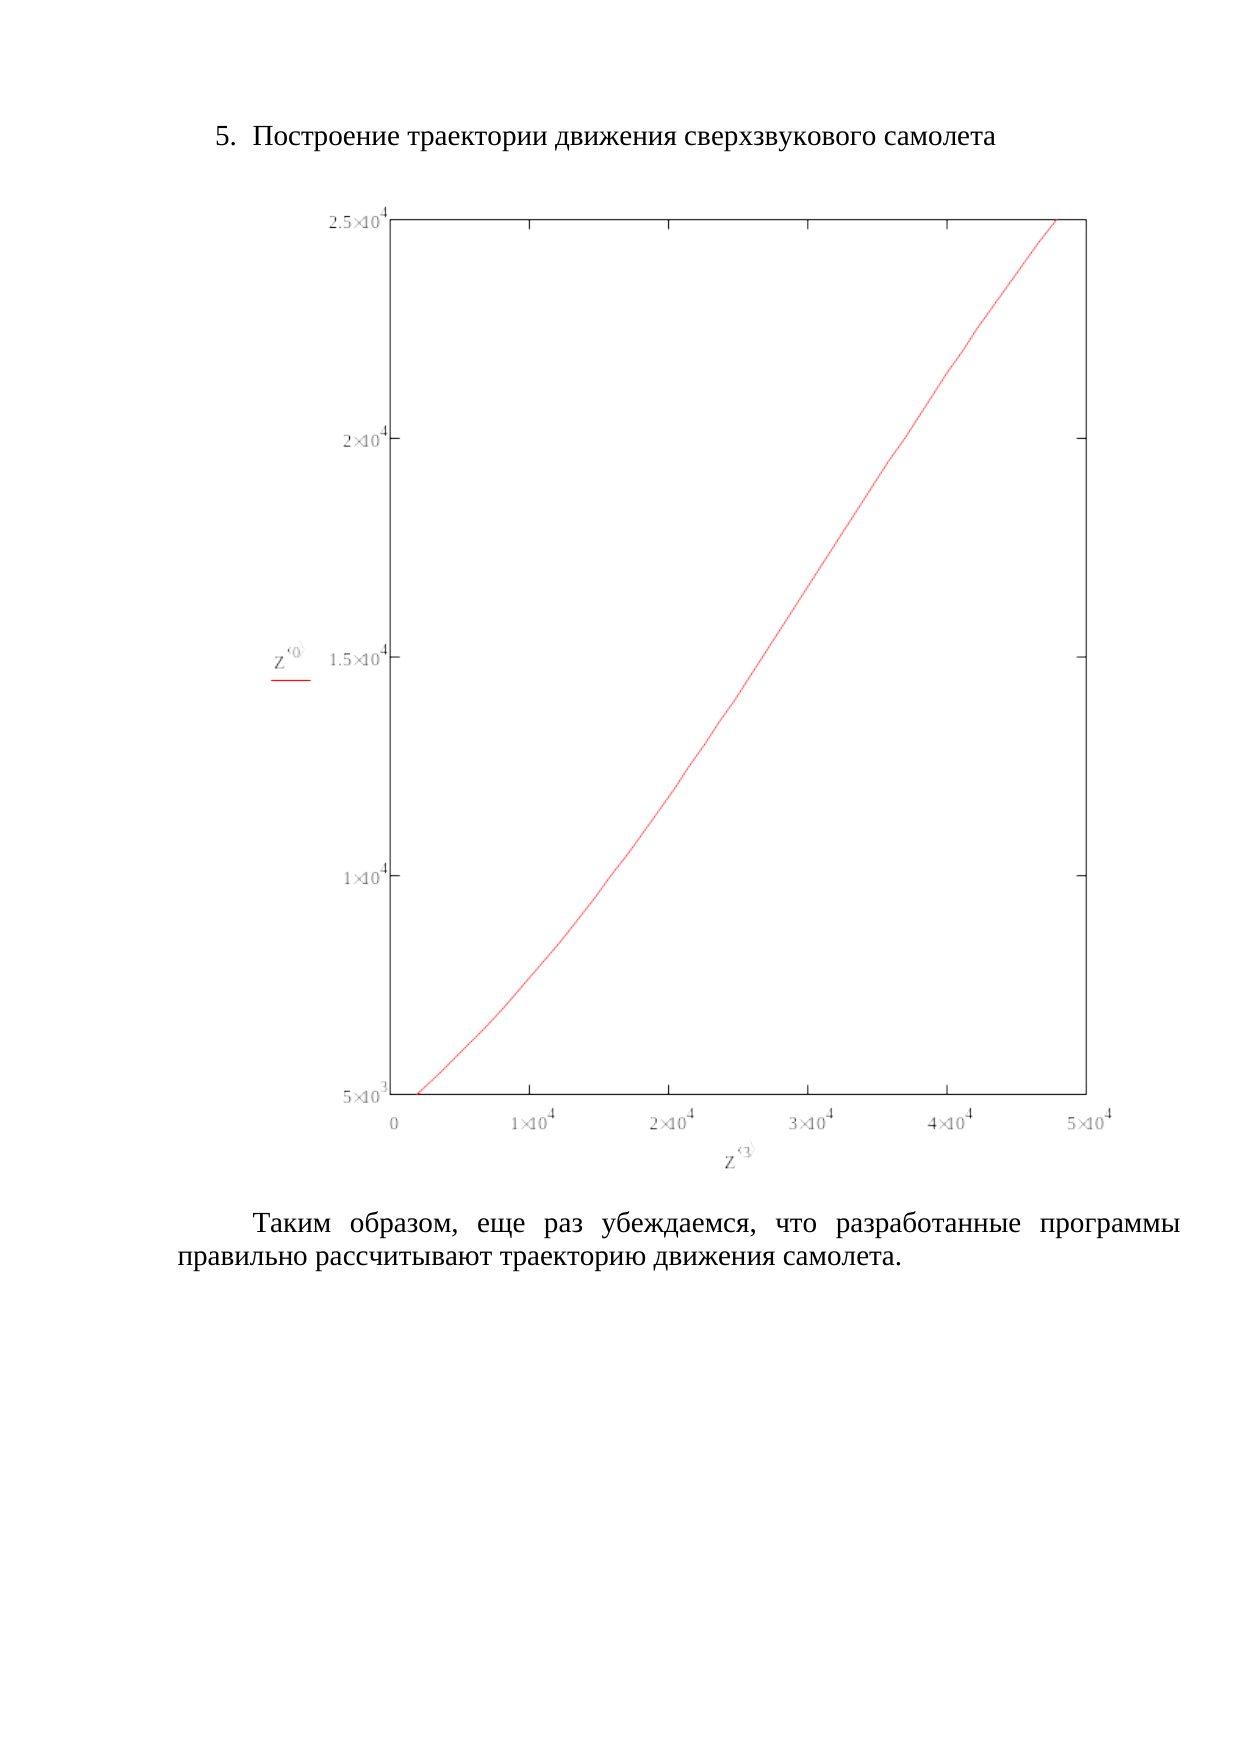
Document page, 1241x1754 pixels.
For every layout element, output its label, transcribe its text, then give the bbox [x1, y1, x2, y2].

text Таким образом, еще раз убеждаемся, что разработанные программы правильно рассчитывают траекторию движения самолета. [177, 1205, 1181, 1272]
list Построение траектории движения сверхзвукового самолета [215, 118, 1181, 152]
